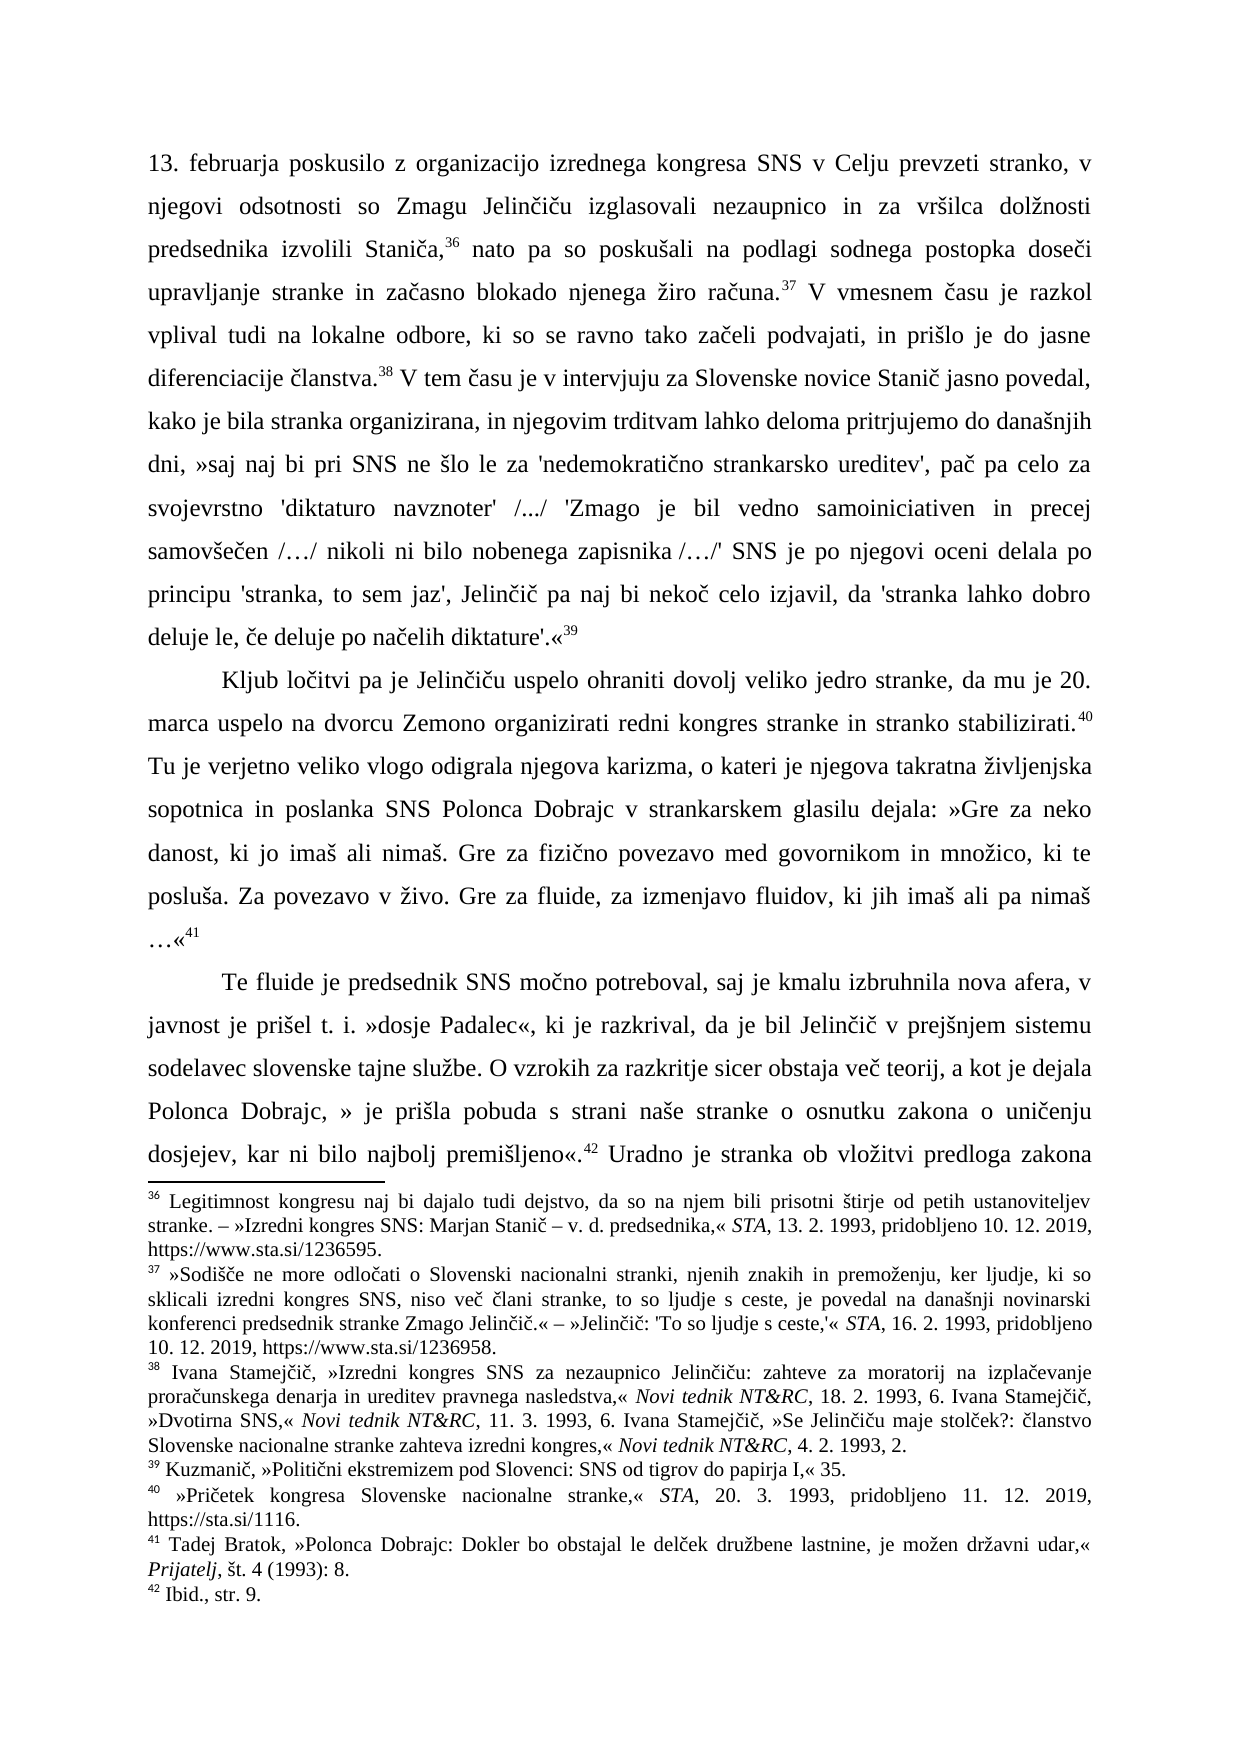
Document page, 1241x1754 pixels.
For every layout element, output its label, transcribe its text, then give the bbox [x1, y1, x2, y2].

text Volilni uspeh pa se je razblinil že konec januarja 1993, ko je v stranki prišlo do velikega razkola. Ob vprašanju podpore mandatarju za sestavo nove vlade dr. Janezu Drnovšku in nasprotovanju potrditvi Janeza Janše za obrambnega ministra je v stranki prišlo do resnega spora, zaradi katerega je iz stranke in poslanskega kluba bil najprej izključen Marjan Stanič in nato še pet poslancev, v frakcijskih bojih pa je bilo veliko članstva izključenega. Nezadovoljno »desno« krilo, ki se je vmes organiziralo kot samostojna poslanska skupina, je 13. februarja poskusilo z organizacijo izrednega kongresa SNS v Celju prevzeti stranko, v njegovi odsotnosti so Zmagu Jelinčiču izglasovali nezaupnico in za vršilca dolžnosti predsednika izvolili Staniča, nato pa so poskušali na podlagi sodnega postopka doseči upravljanje stranke in začasno blokado njenega žiro računa. V vmesnem času je razkol vplival tudi na lokalne odbore, ki so se ravno tako začeli podvajati, in prišlo je do jasne diferenciacije članstva. V tem času je v intervjuju za Slovenske novice Stanič jasno povedal, kako je bila stranka organizirana, in njegovim trditvam lahko deloma pritrjujemo do današnjih dni, »saj naj bi pri SNS ne šlo le za 'nedemokratično strankarsko ureditev', pač pa celo za svojevrstno 'diktaturo navznoter' /.../ 'Zmago je bil vedno samoiniciativen in precej samovšečen /…/ nikoli ni bilo nobenega zapisnika /…/' SNS je po njegovi oceni delala po principu 'stranka, to sem jaz', Jelinčič pa naj bi nekoč celo izjavil, da 'stranka lahko dobro deluje le, če deluje po načelih diktature'.« [148, 148, 1093, 651]
text Kljub ločitvi pa je Jelinčiču uspelo ohraniti dovolj veliko jedro stranke, da mu je 20. marca uspelo na dvorcu Zemono organizirati redni kongres stranke in stranko stabilizirati. Tu je verjetno veliko vlogo odigrala njegova karizma, o kateri je njegova takratna življenjska sopotnica in poslanka SNS Polonca Dobrajc v strankarskem glasilu dejala: »Gre za neko danost, ki jo imaš ali nimaš. Gre za fizično povezavo med govornikom in množico, ki te posluša. Za povezavo v živo. Gre za fluide, za izmenjavo fluidov, ki jih imaš ali pa nimaš …« [148, 665, 1093, 953]
text Te fluide je predsednik SNS močno potreboval, saj je kmalu izbruhnila nova afera, v javnost je prišel t. i. »dosje Padalec«, ki je razkrival, da je bil Jelinčič v prejšnjem sistemu sodelavec slovenske tajne službe. O vzrokih za razkritje sicer obstaja več teorij, a kot je dejala Polonca Dobrajc, » je prišla pobuda s strani naše stranke o osnutku zakona o uničenju dosjejev, kar ni bilo najbolj premišljeno«. Uradno je stranka ob vložitvi predloga zakona podala stališče, da se je za ta korak odločila »zaradi vse pogostejših izsiljevanj z gradivi vprašljive verodostojnosti«. Stranko je nato zapustil še en poslanec, do leta 1995 pa so v poslanski skupini SNS ostali le še trije. Politična usoda prve skupine poslancev ni bila enotna, sestavljali so različne samostojne poslanske skupine, dva sta kasneje prestopila k Slovenski ljudski stranki, Marijan Poljšak je ustanovil lastno Nacionalno stranko dela, kot fenomen pa je treba omeniti najbolj homogeno stranko, ki je izšla iz razkola, Slovensko nacionalno desnico. Ta je imela težnje po ustanovitvi uniformiranega podmladka, leta 1995 realiziranega v obliki rekreacijsko-športnega društva 9/115 Slovenski sokol, in je bila prva paravojaška politična organizacija v Sloveniji. Političnim strankam je sicer od leta 2000 zakonsko prepovedano delovati kot oboroženo združenje. Tudi SND je kasneje doživljala turbulentne čase, zapustil jo je njen ustanovitelj Sašo Lap in v naslednjih letih se je reinkarnirala v obskurni, a glasni Stranki slovenskega naroda. To je vodil Andrej Šiško, povezan z vsaj eno bombno afero, ki je pretresala SNS v letih 1992/1993. Stranka je v kombinaciji s Šiškovim vodenjem navijaške skupine Viole iz Maribora in navezavo z društvom Hervardi, ki je od SNS prevzelo parazgodovinsko razlago slovenske zgodovine oziroma t. i. venetske teorije, nakazovala nadaljevanje paramilitarističnih teženj. Te so v letu 2018 rezultirale v ustanovitvi t. i. štajerske varde. Stranka se je z odhodom militantnega krila v letu 1993 tako zelo pacificirala in je svoje delovanje vse od tedaj usmerjala v besedne obračune; ali povedano v besednjaku strankinega programa: »Ta program pomeni trajno strateško sporočilo Slovenske nacionalne stranke v skladu z načeli demokratične politične kulture in pravne države in ob spoštovanju človekovih pravic; za dosego ciljev, zastavljenih in predstavljenih v tem programu, bomo uporabili vsa razpoložljiva demokratična sredstva.« [148, 967, 1093, 1168]
